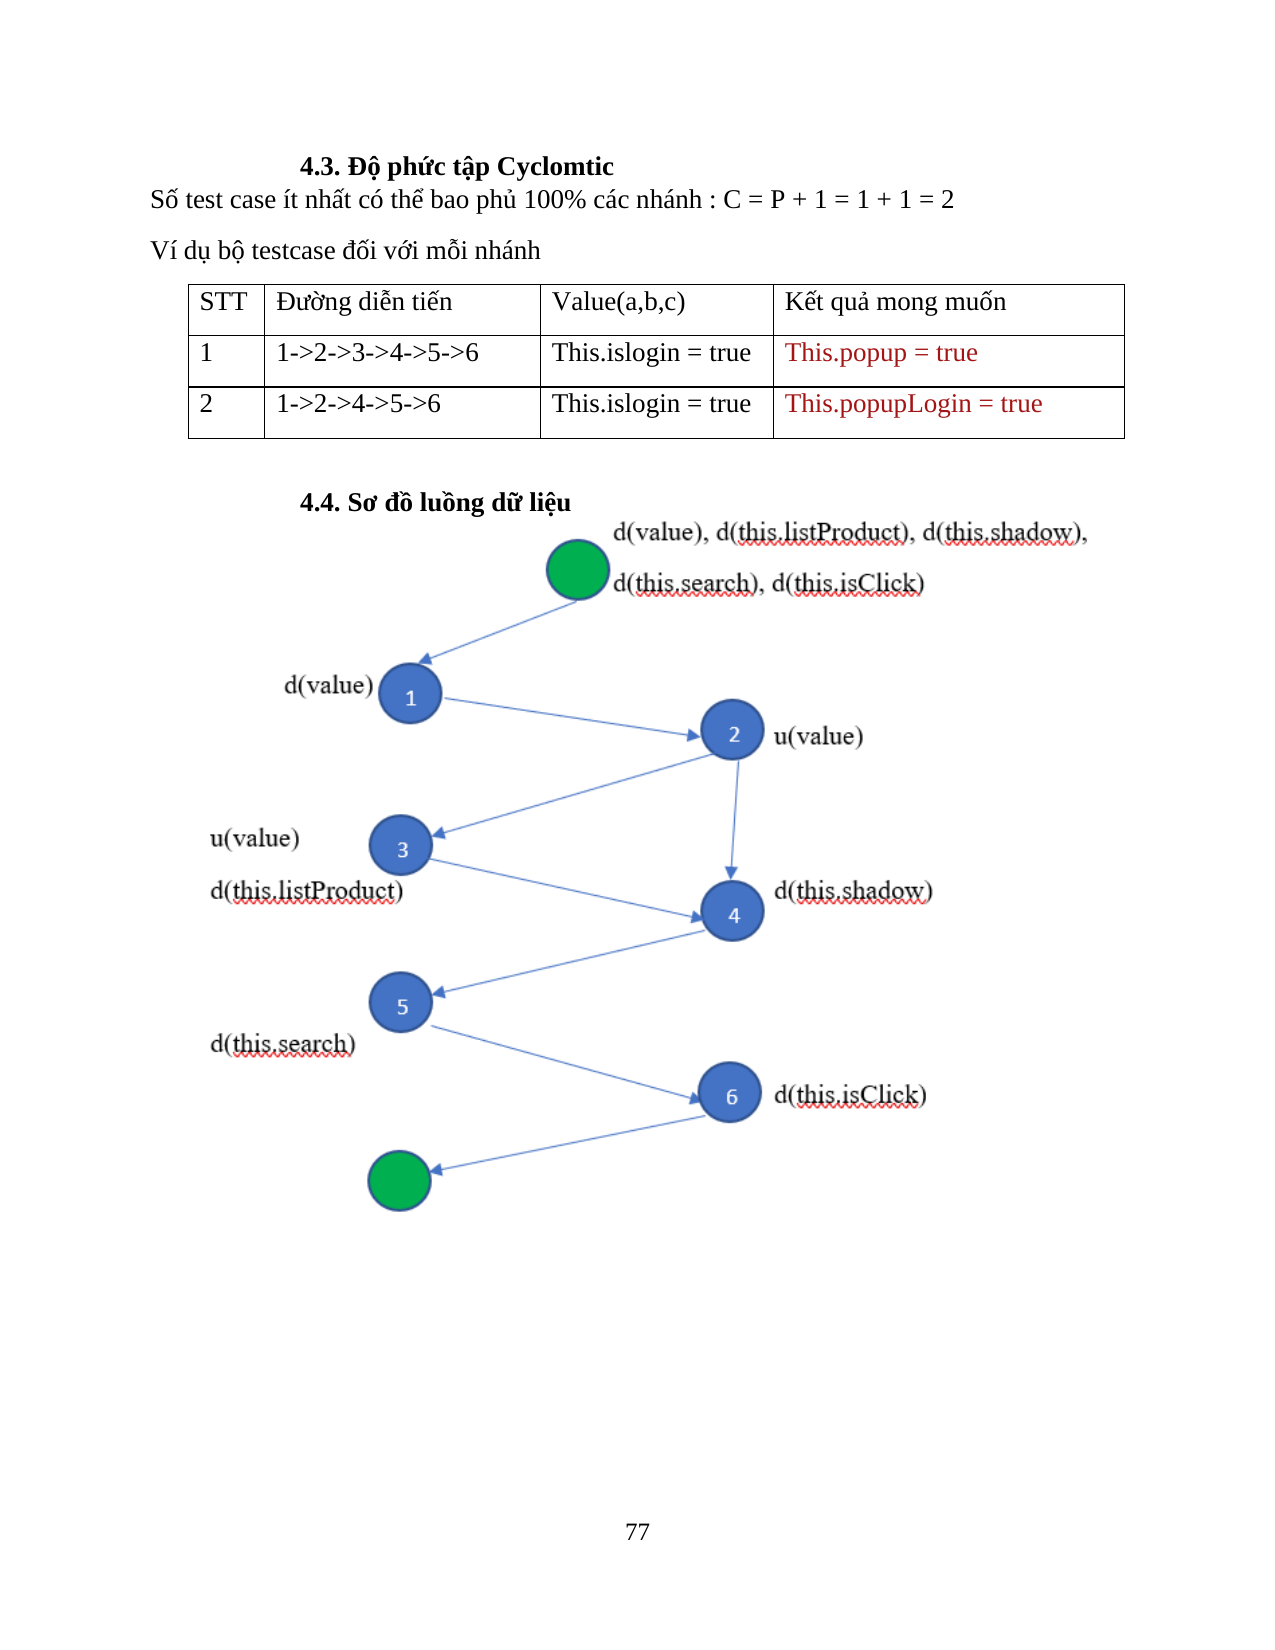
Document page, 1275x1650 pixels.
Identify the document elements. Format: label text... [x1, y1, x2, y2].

table_header Value(a,b,c) [541, 285, 773, 335]
table_cell 1 [189, 336, 264, 386]
table_cell This.popup = true [774, 336, 1124, 386]
text Số test case ít nhất có thể bao phủ 100% các nhánh : C = P + 1 = 1 + 1 = 2 [150, 184, 1125, 215]
table_cell This.popupLogin = true [774, 388, 1124, 437]
table_header Kết quả mong muốn [774, 285, 1124, 335]
table_header STT [189, 285, 264, 335]
picture [150, 520, 1125, 1228]
table_cell 1->2->3->4->5->6 [265, 336, 540, 386]
table_cell 2 [189, 388, 264, 437]
text Ví dụ bộ testcase đối với mỗi nhánh [150, 234, 1125, 265]
table_cell This.islogin = true [541, 388, 773, 437]
table_header Đường diễn tiến [265, 285, 540, 335]
table_cell 1->2->4->5->6 [265, 388, 540, 437]
subtitle 4.4. Sơ đồ luồng dữ liệu [172, 486, 1125, 517]
table_cell This.islogin = true [541, 336, 773, 386]
subtitle 4.3. Độ phức tập Cyclomtic [172, 150, 1125, 181]
